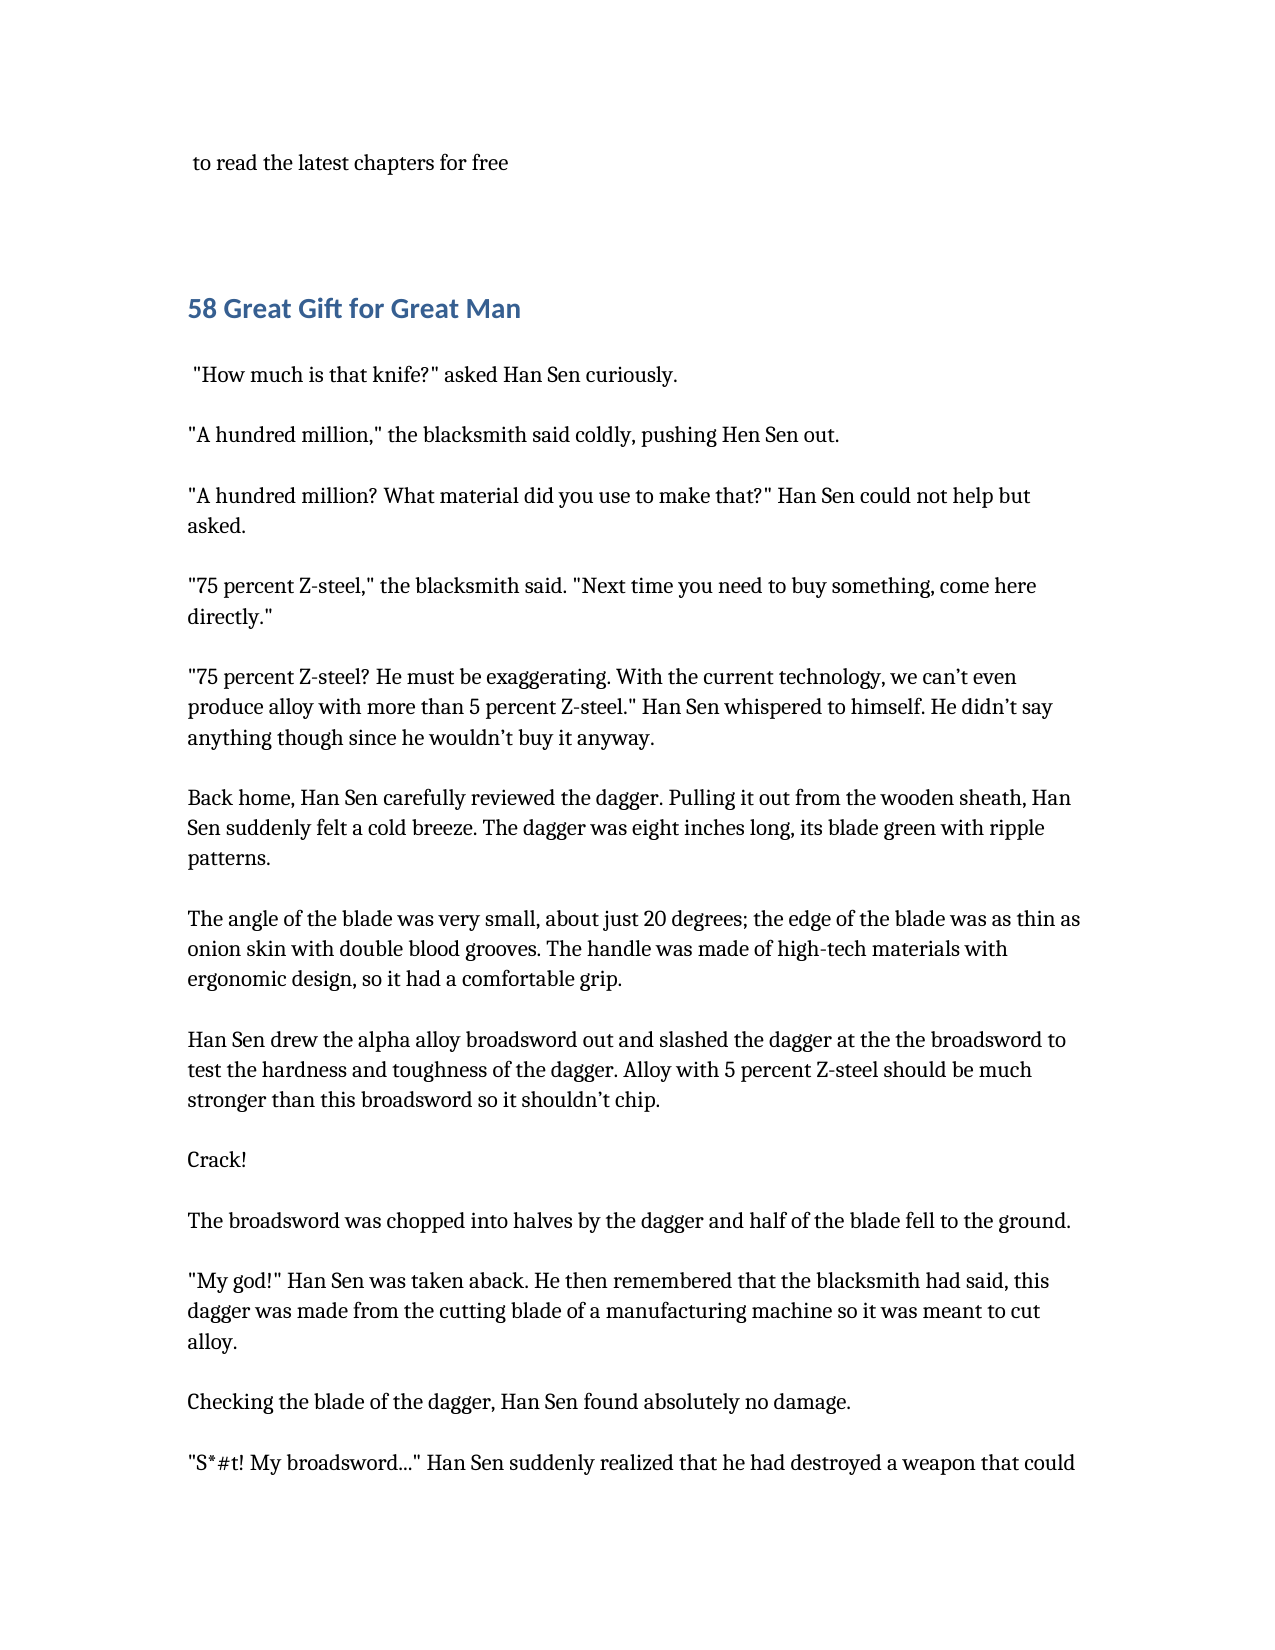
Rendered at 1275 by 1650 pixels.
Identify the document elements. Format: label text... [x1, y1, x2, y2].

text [187, 332, 1087, 1476]
subtitle 58 Great Gift for Great Man [187, 291, 1087, 326]
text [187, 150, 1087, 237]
